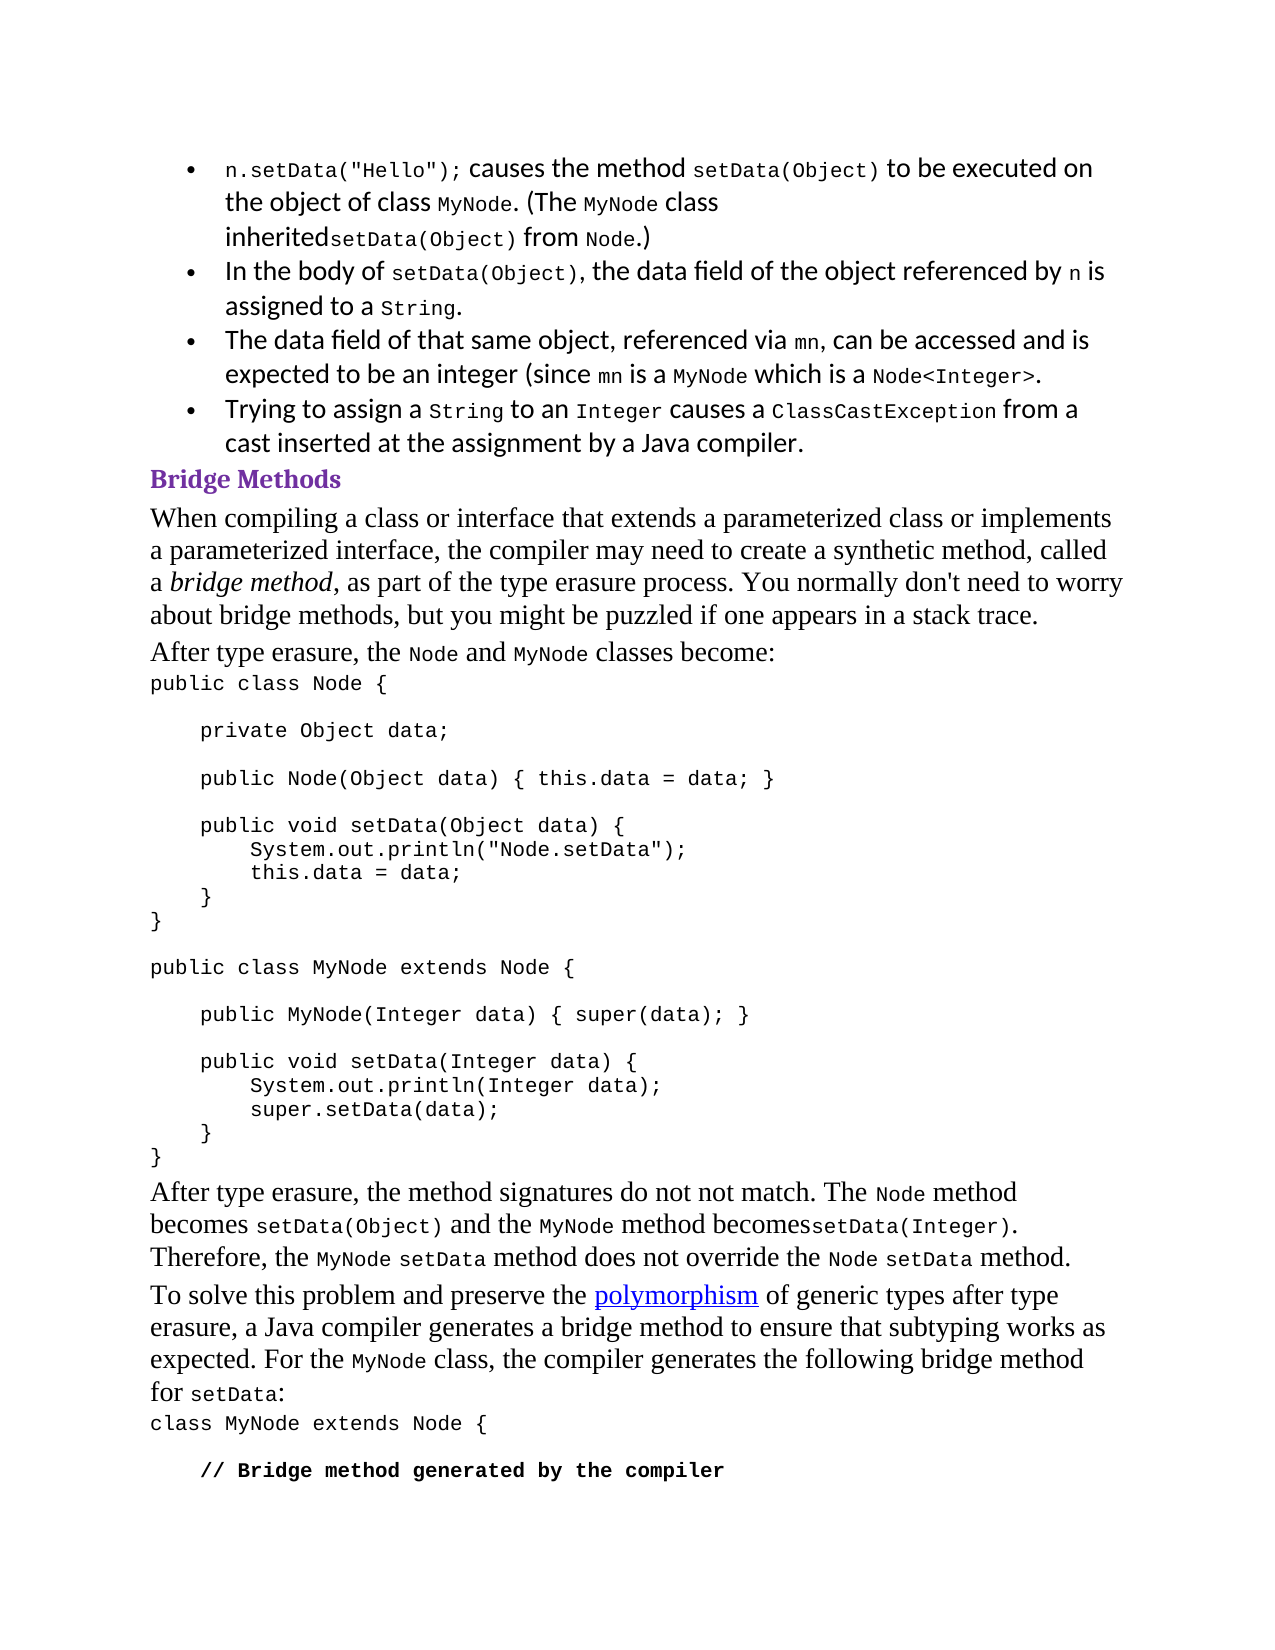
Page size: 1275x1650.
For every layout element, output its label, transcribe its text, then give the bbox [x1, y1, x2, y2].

text this.data = data; [150, 862, 1125, 886]
text class MyNode extends Node { [150, 1413, 1125, 1436]
text public void setData(Integer data) { [150, 1051, 1125, 1075]
text public Node(Object data) { this.data = data; } [150, 768, 1125, 791]
text public void setData(Object data) { [150, 815, 1125, 839]
text When compiling a class or interface that extends a parameterized class or implements a parameterized interface, the compiler may need to create a synthetic method, called a bridge method, as part of the type erasure process. You normally don't need to worry about bridge methods, but you might be puzzled if one appears in a stack trace. [150, 501, 1125, 630]
text public class Node { [150, 673, 1125, 697]
text // Bridge method generated by the compiler [150, 1460, 1125, 1484]
text System.out.println(Integer data); [150, 1075, 1125, 1099]
text super.setData(data); [150, 1099, 1125, 1122]
text } [150, 886, 1125, 909]
list The data field of that same object, referenced via mn, can be accessed and is expected to be an integer (since mn is a MyNode which is a Node<Integer>. [187, 322, 1125, 391]
text } [150, 1122, 1125, 1146]
list Trying to assign a String to an Integer causes a ClassCastException from a cast inserted at the assignment by a Java compiler. [187, 391, 1125, 459]
text After type erasure, the Node and MyNode classes become: [150, 635, 1125, 668]
subtitle Bridge Methods [150, 464, 1125, 496]
text After type erasure, the method signatures do not not match. The Node method becomes setData(Object) and the MyNode method becomessetData(Integer). Therefore, the MyNode setData method does not override the Node setData method. [150, 1175, 1125, 1273]
list In the body of setData(Object), the data field of the object referenced by n is assigned to a String. [187, 253, 1125, 322]
text } [150, 909, 1125, 933]
text To solve this problem and preserve the polymorphism of generic types after type erasure, a Java compiler generates a bridge method to ensure that subtyping works as expected. For the MyNode class, the compiler generates the following bridge method for setData: [150, 1278, 1125, 1408]
list n.setData("Hello"); causes the method setData(Object) to be executed on the object of class MyNode. (The MyNode class inheritedsetData(Object) from Node.) [187, 150, 1125, 253]
text } [150, 1146, 1125, 1170]
text private Object data; [150, 720, 1125, 744]
text public MyNode(Integer data) { super(data); } [150, 1004, 1125, 1028]
text public class MyNode extends Node { [150, 957, 1125, 981]
text System.out.println("Node.setData"); [150, 839, 1125, 862]
